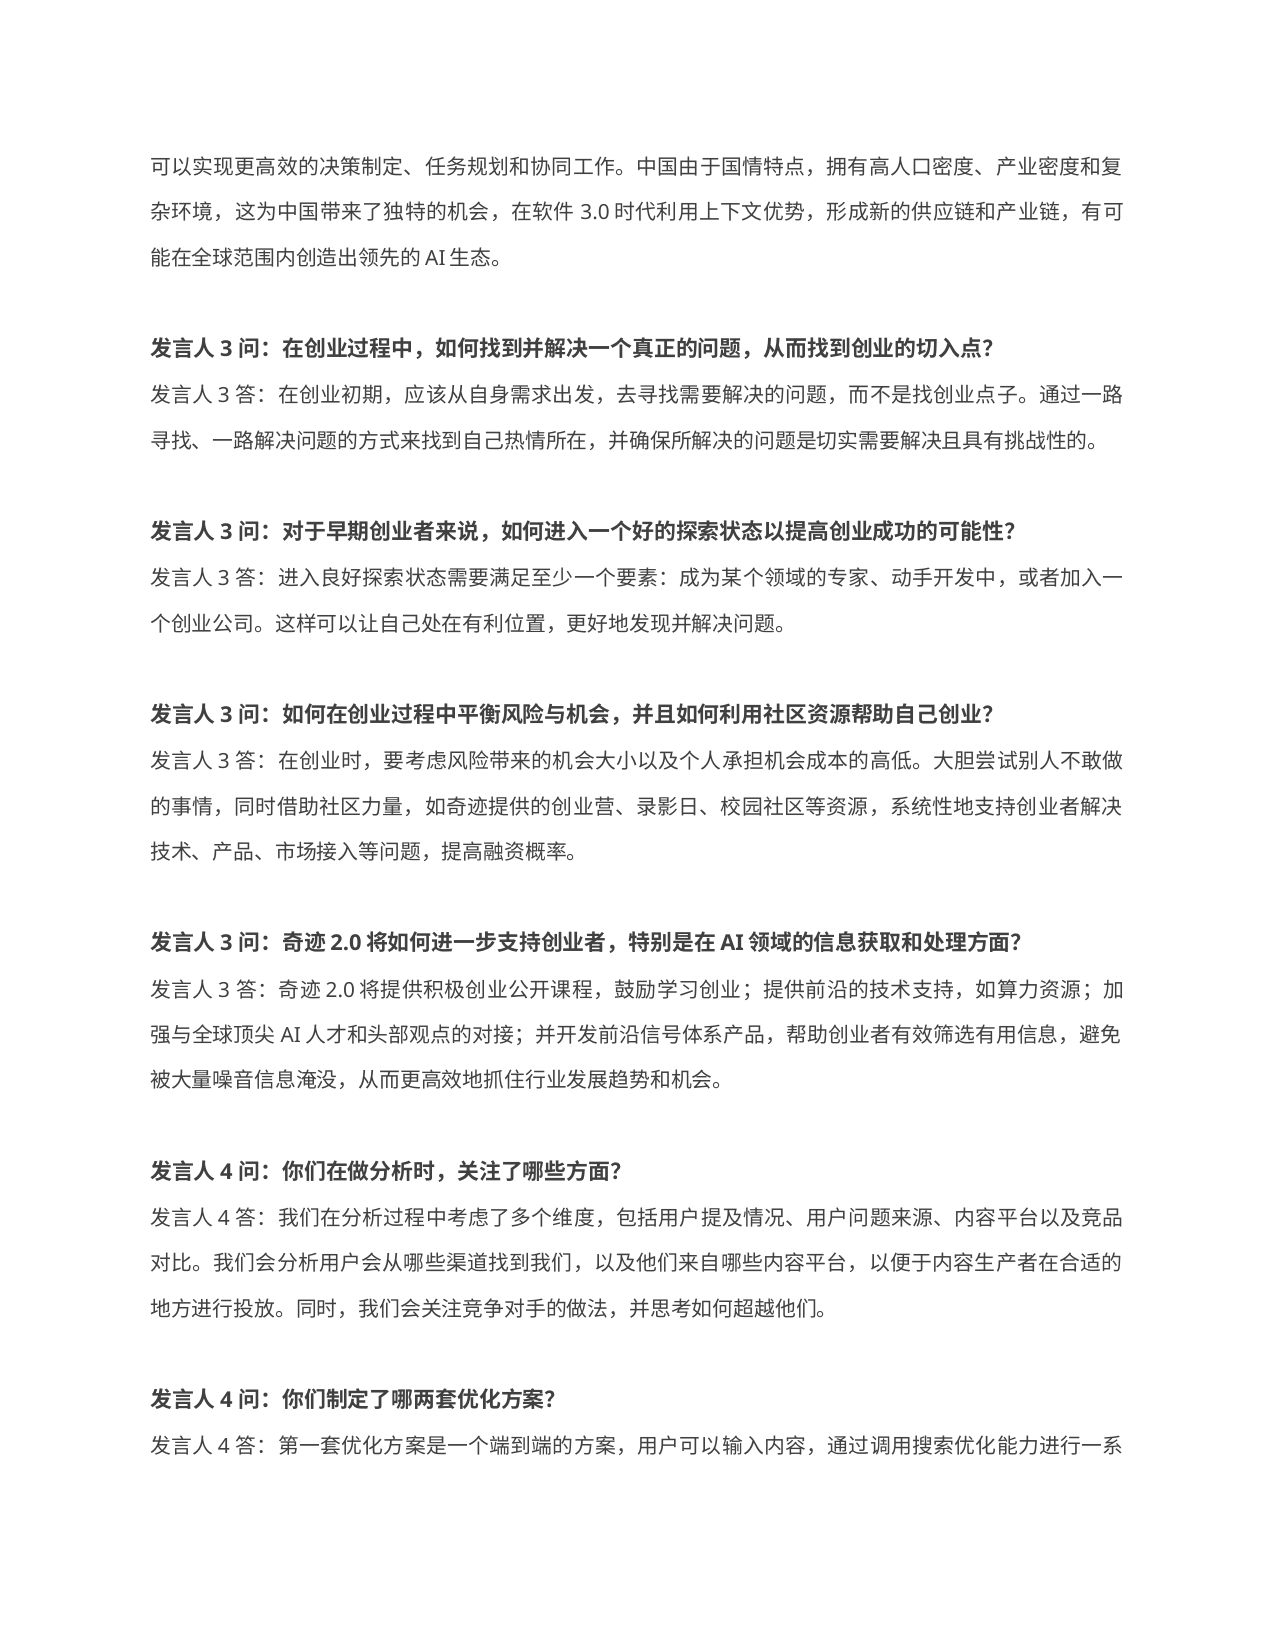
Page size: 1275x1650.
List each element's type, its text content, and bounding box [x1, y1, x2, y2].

text 发言人4 问：你们在做分析时，关注了哪些方面？ [150, 1154, 1125, 1185]
text 发言人3 问：对于早期创业者来说，如何进入一个好的探索状态以提高创业成功的可能性？ [150, 514, 1125, 546]
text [150, 1429, 1125, 1460]
text 发言人4 答：我们在分析过程中考虑了多个维度，包括用户提及情况、用户问题来源、内容平台以及竞品对比。我们会分析用户会从哪些渠道找到我们，以及他们来自哪些内容平台，以便于内容生产者在合适的地方进行投放。同时，我们会关注竞争对手的做法，并思考如何超越他们。 [150, 1201, 1125, 1322]
text 发言人3 问：奇迹2.0将如何进一步支持创业者，特别是在AI领域的信息获取和处理方面？ [150, 925, 1125, 957]
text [150, 150, 1125, 271]
text 发言人3 答：在创业时，要考虑风险带来的机会大小以及个人承担机会成本的高低。大胆尝试别人不敢做的事情，同时借助社区力量，如奇迹提供的创业营、录影日、校园社区等资源，系统性地支持创业者解决技术、产品、市场接入等问题，提高融资概率。 [150, 744, 1125, 865]
text 发言人3 问：在创业过程中，如何找到并解决一个真正的问题，从而找到创业的切入点？ [150, 331, 1125, 363]
text 发言人3 答：进入良好探索状态需要满足至少一个要素：成为某个领域的专家、动手开发中，或者加入一个创业公司。这样可以让自己处在有利位置，更好地发现并解决问题。 [150, 561, 1125, 637]
text 发言人3 答：在创业初期，应该从自身需求出发，去寻找需要解决的问题，而不是找创业点子。通过一路寻找、一路解决问题的方式来找到自己热情所在，并确保所解决的问题是切实需要解决且具有挑战性的。 [150, 378, 1125, 454]
text 发言人3 答：奇迹2.0将提供积极创业公开课程，鼓励学习创业；提供前沿的技术支持，如算力资源；加强与全球顶尖AI人才和头部观点的对接；并开发前沿信号体系产品，帮助创业者有效筛选有用信息，避免被大量噪音信息淹没，从而更高效地抓住行业发展趋势和机会。 [150, 973, 1125, 1094]
text 发言人3 问：如何在创业过程中平衡风险与机会，并且如何利用社区资源帮助自己创业？ [150, 697, 1125, 729]
text 发言人4 问：你们制定了哪两套优化方案？ [150, 1382, 1125, 1414]
